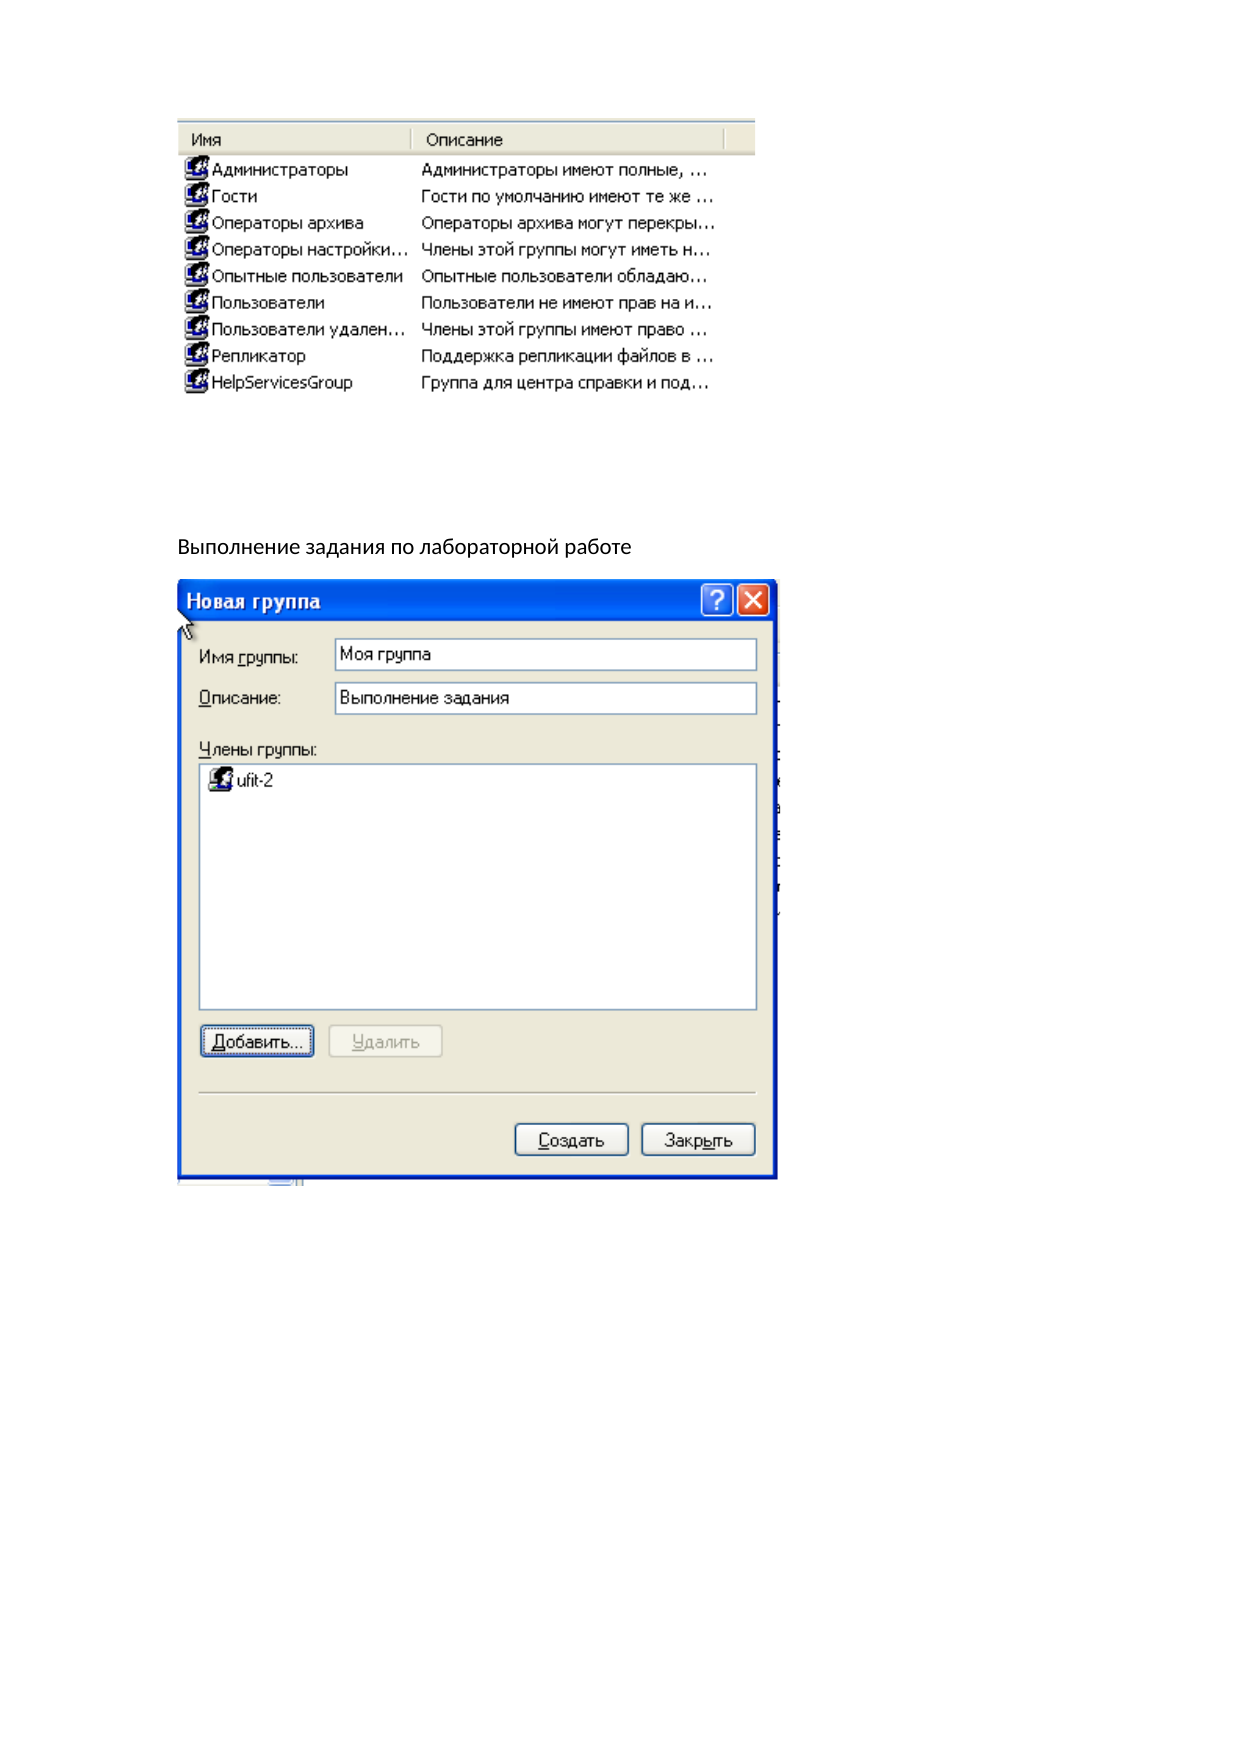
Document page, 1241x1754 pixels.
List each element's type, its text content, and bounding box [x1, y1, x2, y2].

picture [177, 118, 756, 514]
picture [177, 579, 781, 1186]
text Выполнение задания по лабораторной работе [177, 532, 1152, 560]
